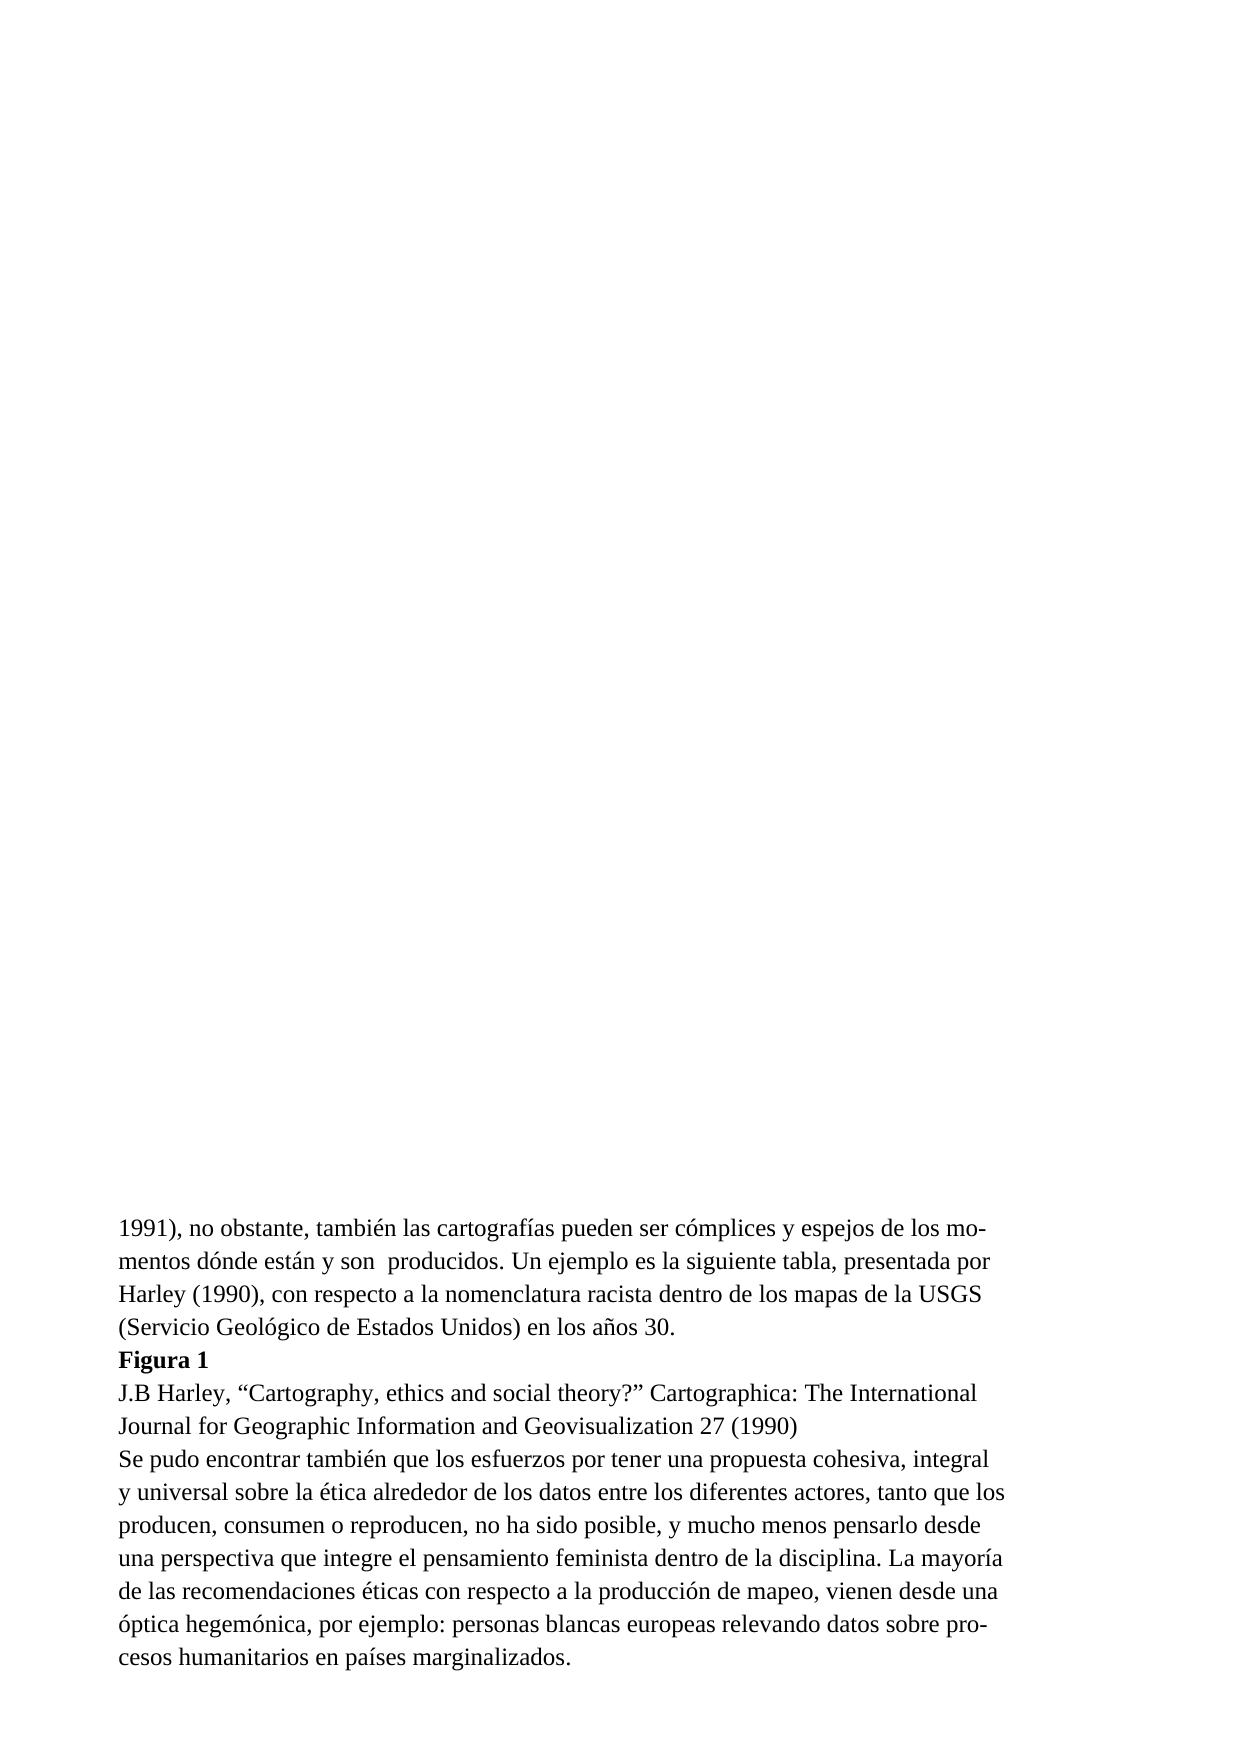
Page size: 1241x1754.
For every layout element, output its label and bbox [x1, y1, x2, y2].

text [118, 59, 1181, 1671]
